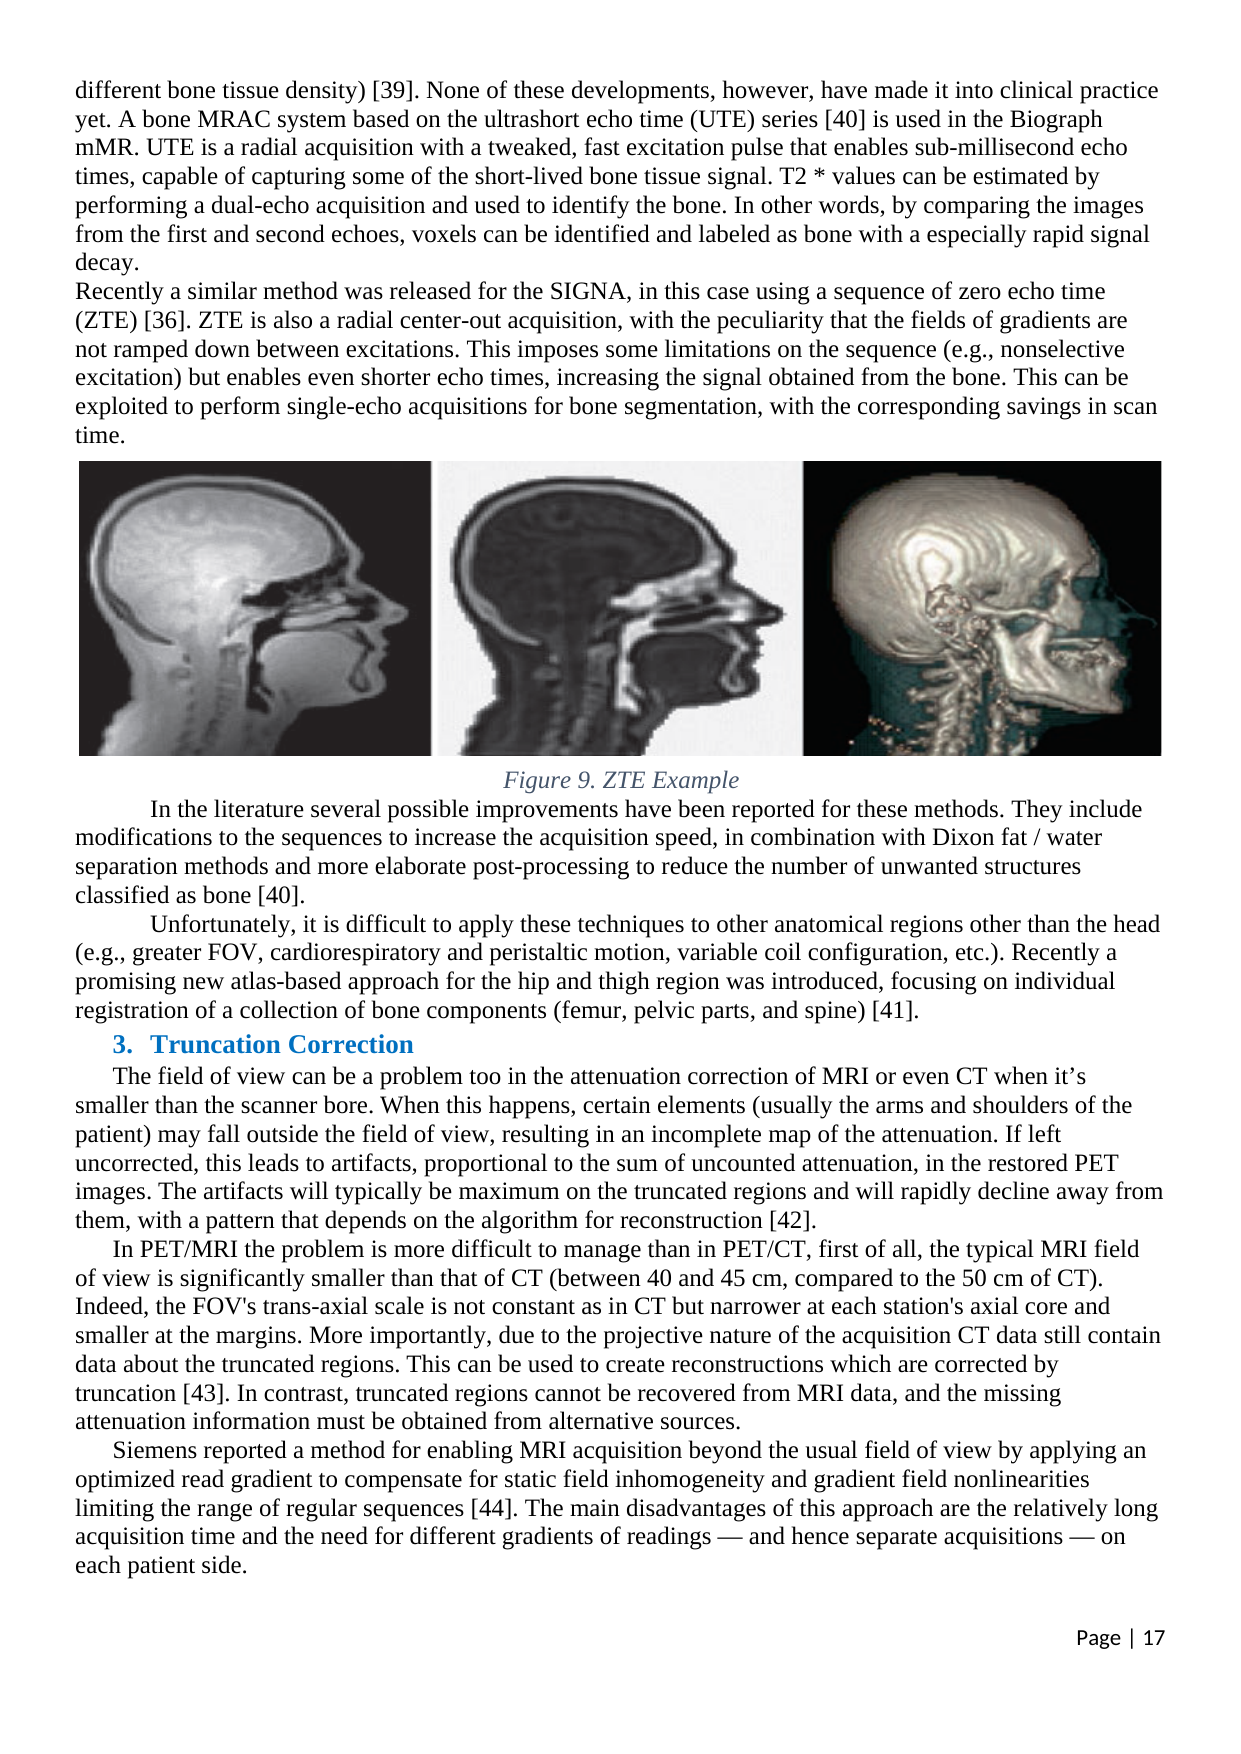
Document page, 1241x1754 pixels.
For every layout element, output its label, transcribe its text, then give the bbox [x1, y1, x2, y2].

text In PET/MRI the problem is more difficult to manage than in PET/CT, first of all, the typical MRI field of view is significantly smaller than that of CT (between 40 and 45 cm, compared to the 50 cm of CT). Indeed, the FOV's trans-axial scale is not constant as in CT but narrower at each station's axial core and smaller at the margins. More importantly, due to the projective nature of the acquisition CT data still contain data about the truncated regions. This can be used to create reconstructions which are corrected by truncation [43]. In contrast, truncated regions cannot be recovered from MRI data, and the missing attenuation information must be obtained from alternative sources. [75, 1234, 1165, 1435]
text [75, 75, 1165, 276]
text Siemens reported a method for enabling MRI acquisition beyond the usual field of view by applying an optimized read gradient to compensate for static field inhomogeneity and gradient field nonlinearities limiting the range of regular sequences [44]. The main disadvantages of this approach are the relatively long acquisition time and the need for different gradients of readings — and hence separate acquisitions — on each patient side. [75, 1435, 1165, 1579]
text The field of view can be a problem too in the attenuation correction of MRI or even CT when it’s smaller than the scanner bore. When this happens, certain elements (usually the arms and shoulders of the patient) may fall outside the field of view, resulting in an incomplete map of the attenuation. If left uncorrected, this leads to artifacts, proportional to the sum of uncounted attenuation, in the restored PET images. The artifacts will typically be maximum on the truncated regions and will rapidly decline away from them, with a pattern that depends on the algorithm for reconstruction [42]. [75, 1061, 1165, 1234]
text In the literature several possible improvements have been reported for these methods. They include modifications to the sequences to increase the acquisition speed, in combination with Dixon fat / water separation methods and more elaborate post-processing to reduce the number of unwanted structures classified as bone [40]. [75, 449, 1165, 909]
text Recently a similar method was released for the SIGNA, in this case using a sequence of zero echo time (ZTE) [36]. ZTE is also a radial center-out acquisition, with the peculiarity that the fields of gradients are not ramped down between excitations. This imposes some limitations on the sequence (e.g., nonselective excitation) but enables even shorter echo times, increasing the signal obtained from the bone. This can be exploited to perform single-echo acquisitions for bone segmentation, with the corresponding savings in scan time. [75, 276, 1165, 449]
text Unfortunately, it is difficult to apply these techniques to other anatomical regions other than the head (e.g., greater FOV, cardiorespiratory and peristaltic motion, variable coil configuration, etc.). Recently a promising new atlas-based approach for the hip and thigh region was introduced, focusing on individual registration of a collection of bone components (femur, pelvic parts, and spine) [41]. [75, 909, 1165, 1024]
subtitle Truncation Correction [112, 1028, 1165, 1059]
